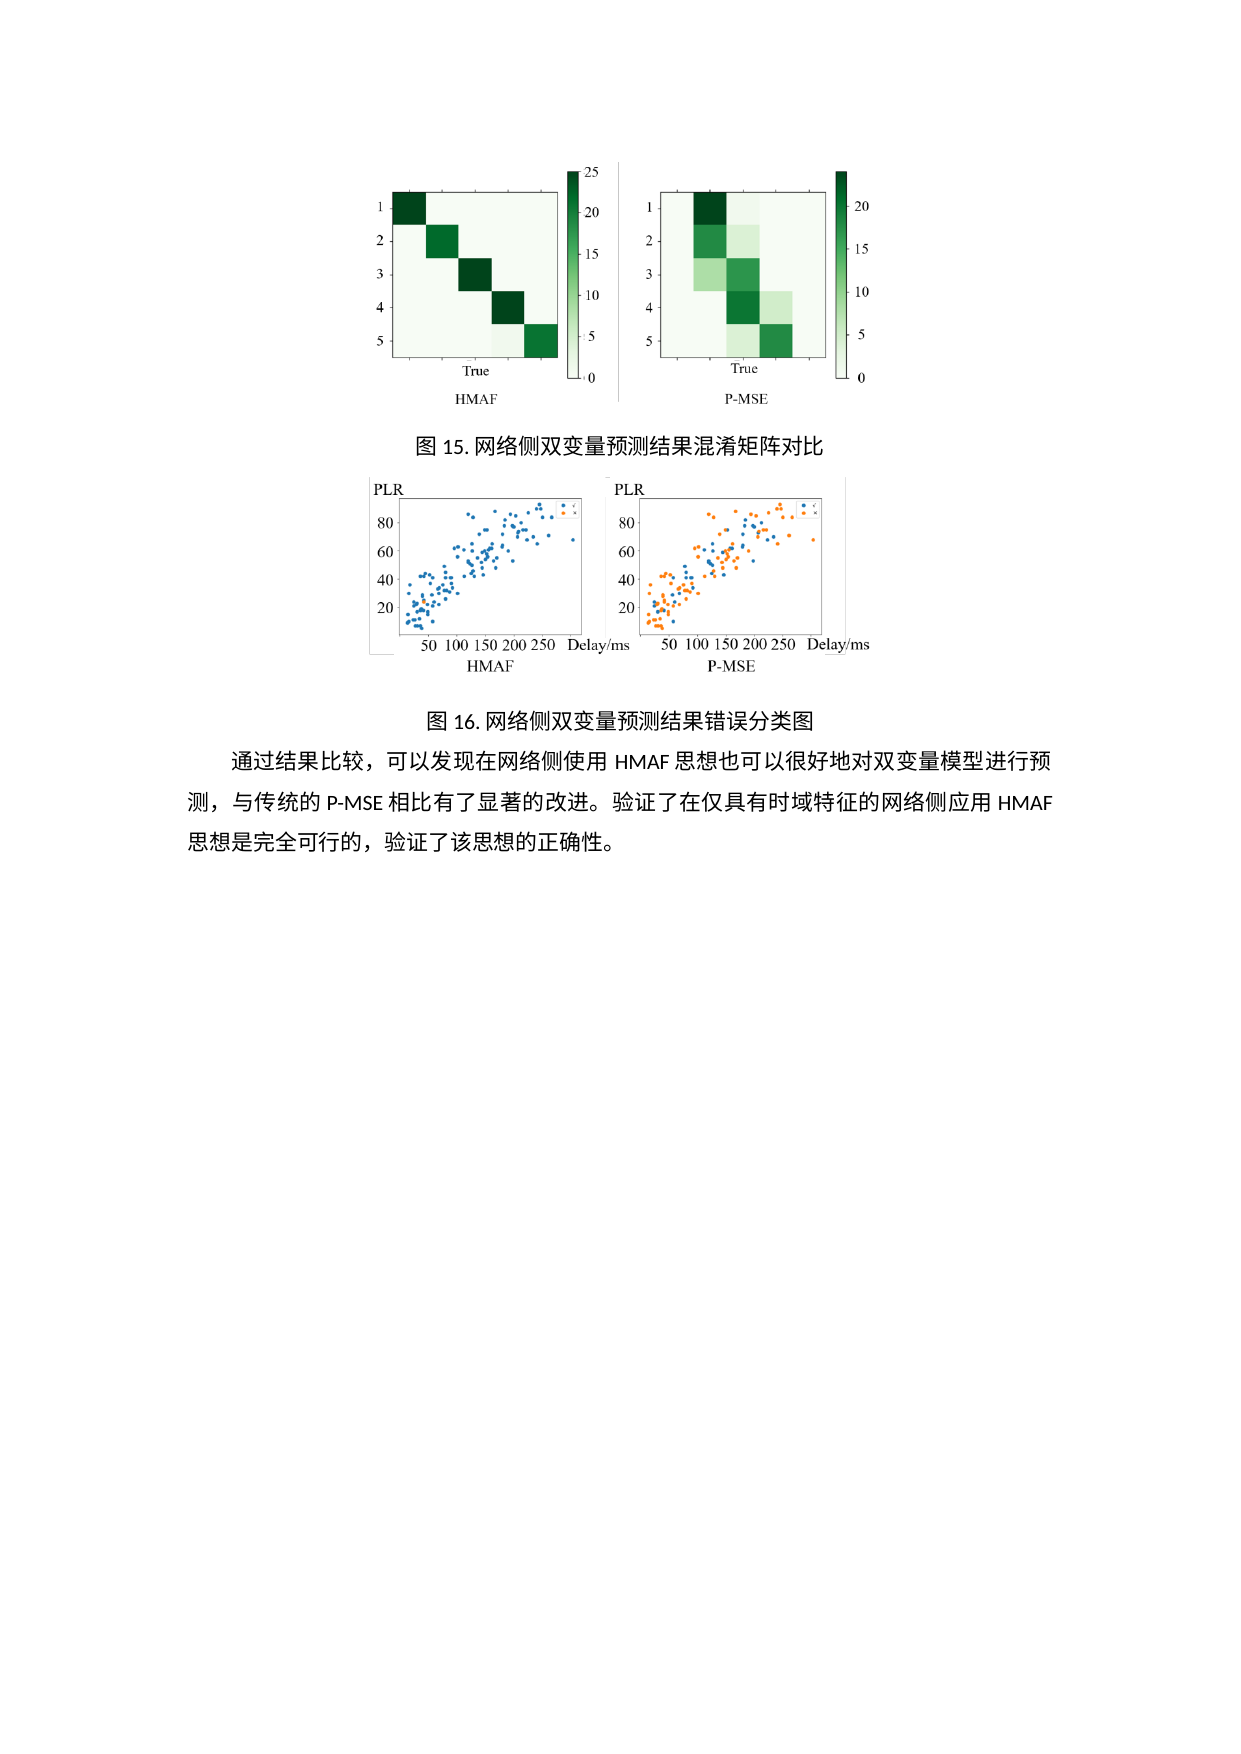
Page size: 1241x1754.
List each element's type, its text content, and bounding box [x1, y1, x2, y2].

text 通过结果比较，可以发现在网络侧使用HMAF思想也可以很好地对双变量模型进行预测，与传统的P-MSE相比有了显著的改进。验证了在仅具有时域特征的网络侧应用HMAF思想是完全可行的，验证了该思想的正确性。 [187, 744, 1053, 857]
picture [369, 162, 872, 406]
picture [369, 474, 872, 676]
text 图15. 网络侧双变量预测结果混淆矩阵对比 [187, 429, 1053, 461]
text 图16. 网络侧双变量预测结果错误分类图 [187, 703, 1053, 736]
